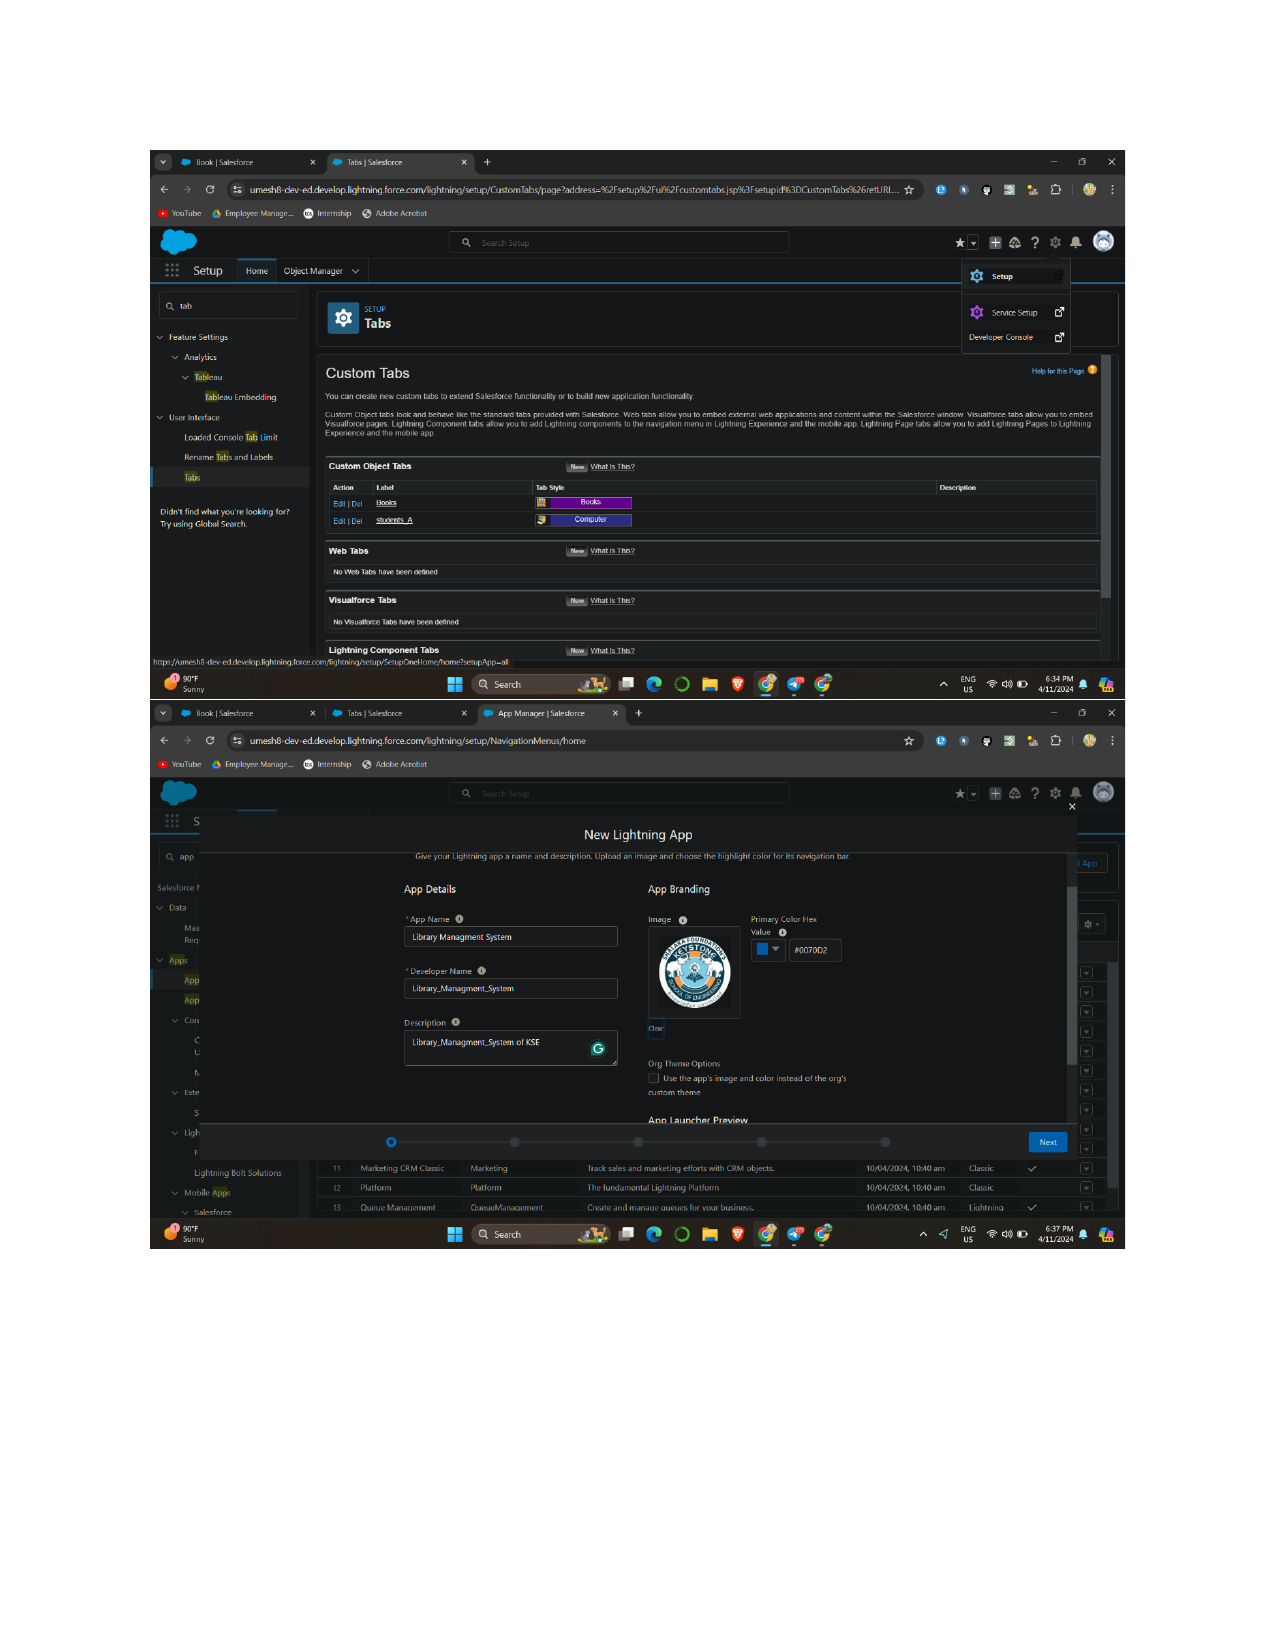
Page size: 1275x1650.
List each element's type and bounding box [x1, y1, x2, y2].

picture [150, 150, 1125, 699]
picture [150, 700, 1125, 1249]
